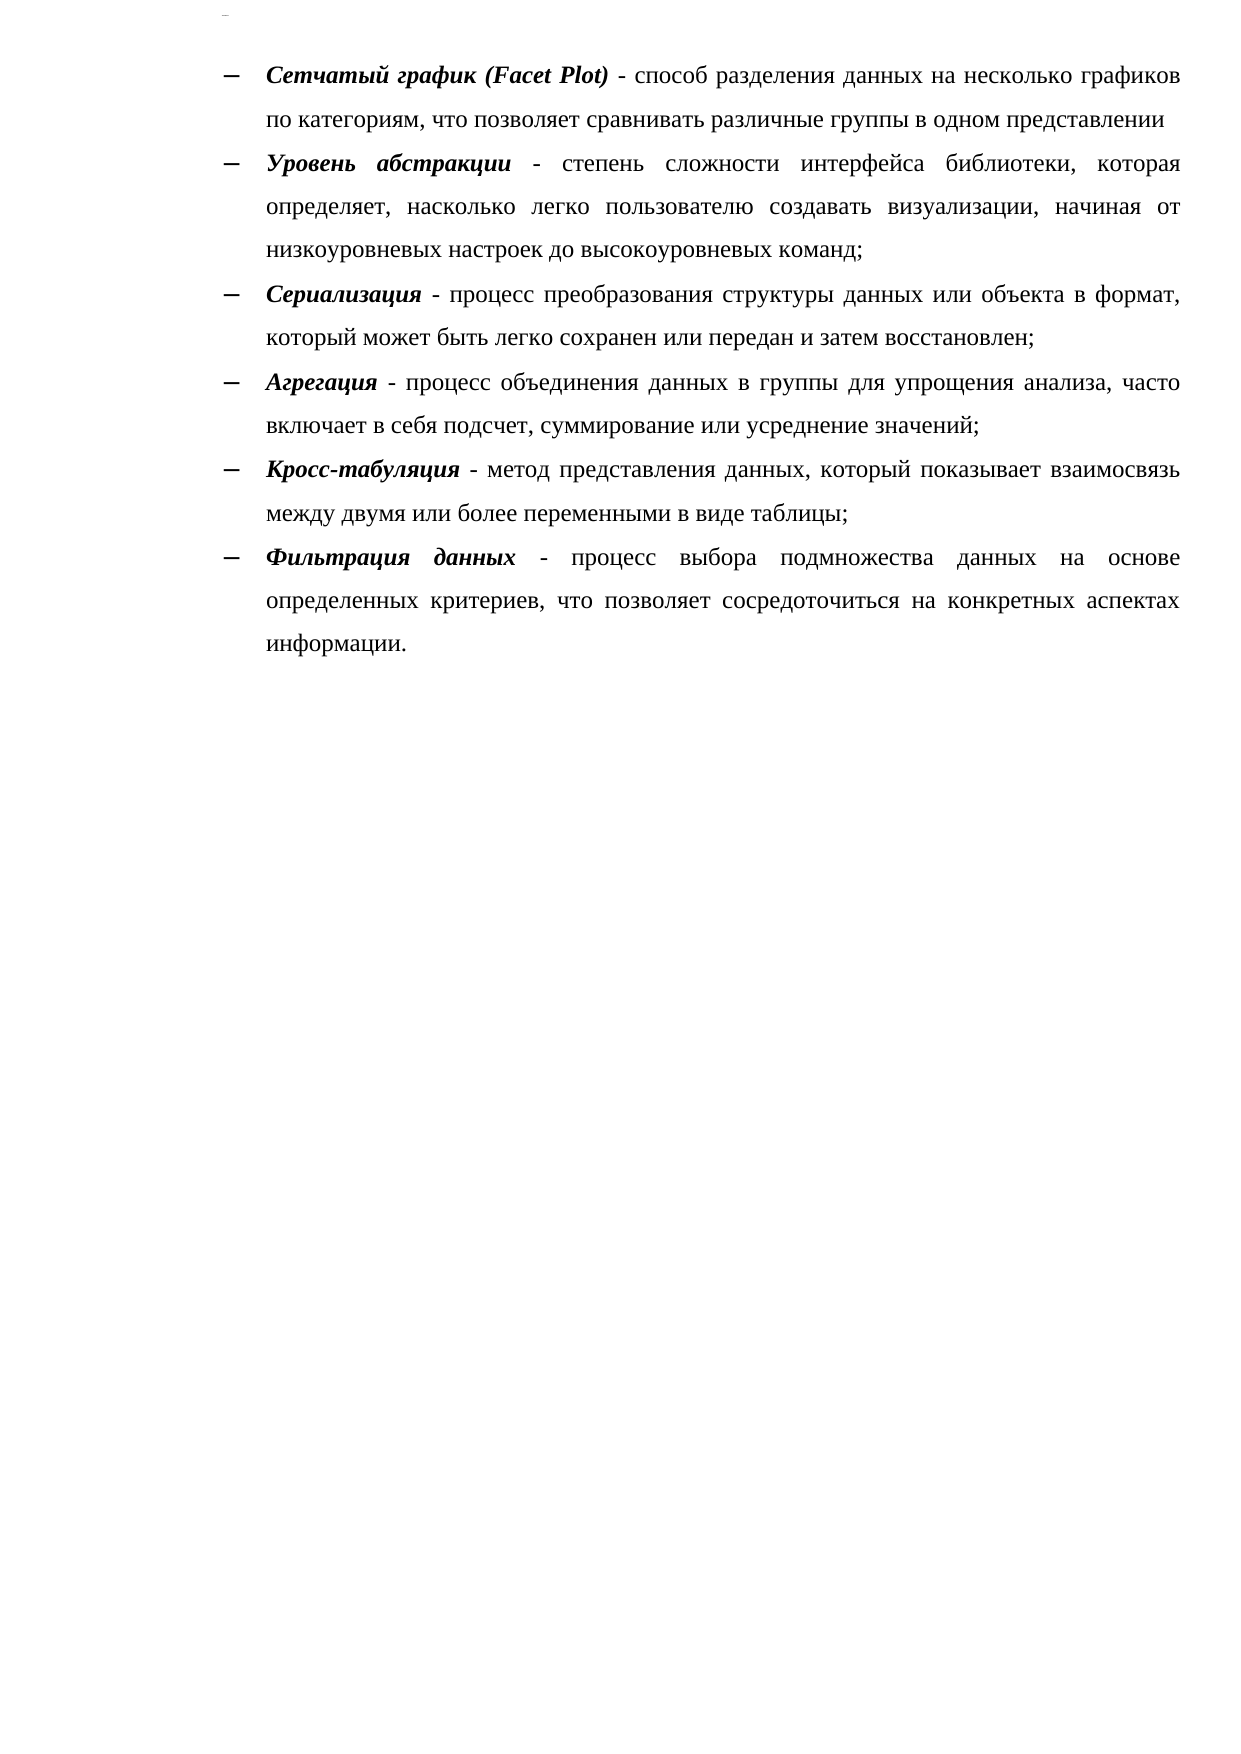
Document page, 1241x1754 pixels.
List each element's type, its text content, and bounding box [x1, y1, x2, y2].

list Уровень абстракции - степень сложности интерфейса библиотеки, которая определяет, насколько легко пользователю создавать визуализации, начиная от низкоуровневых настроек до высокоуровневых команд; [222, 147, 1181, 263]
list Сериализация - процесс преобразования структуры данных или объекта в формат, который может быть легко сохранен или передан и затем восстановлен; [222, 278, 1181, 351]
list Кросс-табуляция - метод представления данных, который показывает взаимосвязь между двумя или более переменными в виде таблицы; [222, 453, 1181, 526]
list Фильтрация данных - процесс выбора подмножества данных на основе определенных критериев, что позволяет сосредоточиться на конкретных аспектах информации. [222, 541, 1181, 657]
list Агрегация - процесс объединения данных в группы для упрощения анализа, часто включает в себя подсчет, суммирование или усреднение значений; [222, 365, 1181, 439]
list Сетчатый график (Facet Plot) - способ разделения данных на несколько графиков по категориям, что позволяет сравнивать различные группы в одном представлении [222, 59, 1181, 132]
